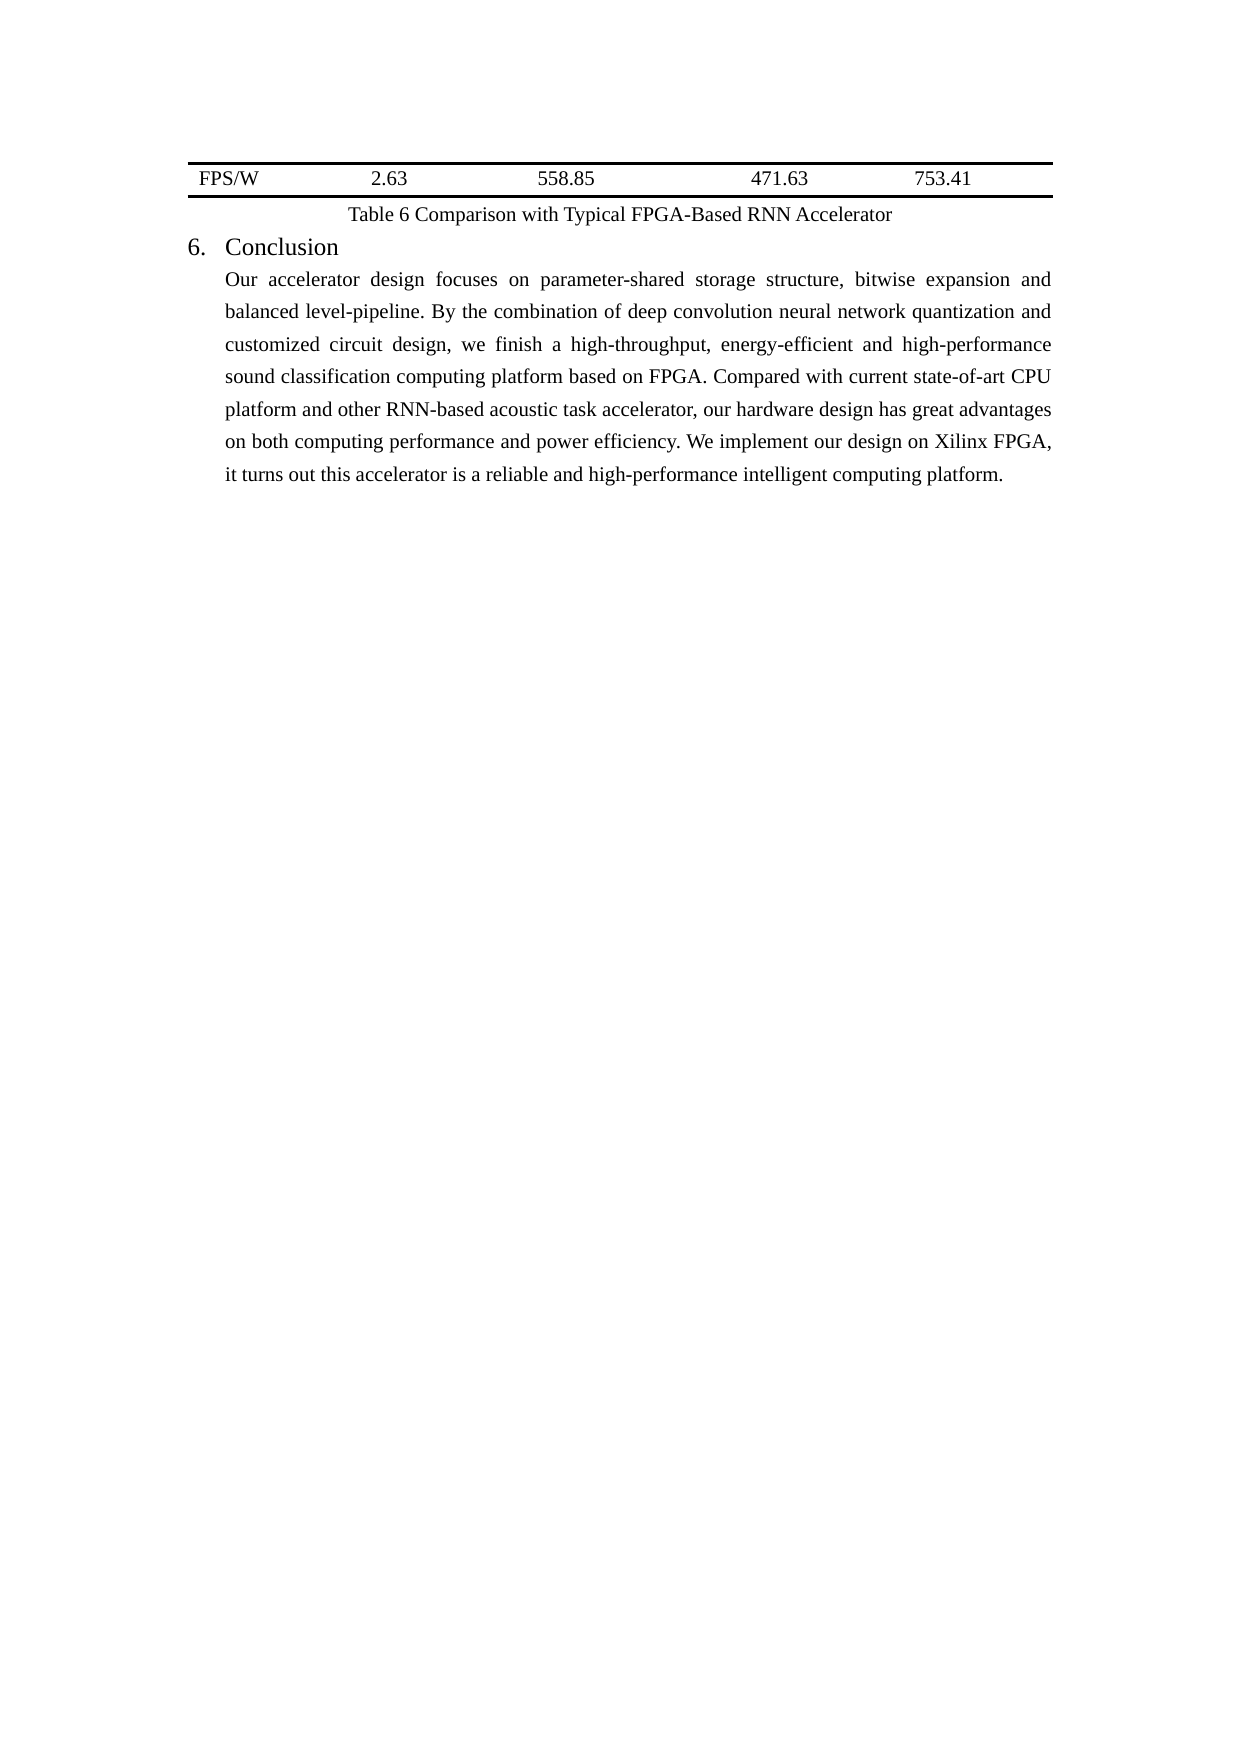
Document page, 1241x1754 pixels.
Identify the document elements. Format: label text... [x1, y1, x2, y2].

table_cell 2.63 [360, 165, 526, 194]
table_cell 753.41 [903, 165, 1053, 194]
table_cell FPS/W [188, 165, 359, 194]
list Conclusion [187, 230, 1053, 263]
text Table 6 Comparison with Typical FPGA-Based RNN Accelerator [187, 198, 1053, 230]
list Our accelerator design focuses on parameter-shared storage structure, bitwise expansion and balanced level-pipeline. By the combination of deep convolution neural network quantization and customized circuit design, we finish a high-throughput, energy-efficient and high-performance sound classification computing platform based on FPGA. Compared with current state-of-art CPU platform and other RNN-based acoustic task accelerator, our hardware design has great advantages on both computing performance and power efficiency. We implement our design on Xilinx FPGA, it turns out this accelerator is a reliable and high-performance intelligent computing platform. [225, 263, 1053, 490]
table_cell 471.63 [740, 165, 903, 194]
table_cell 558.85 [526, 165, 739, 194]
